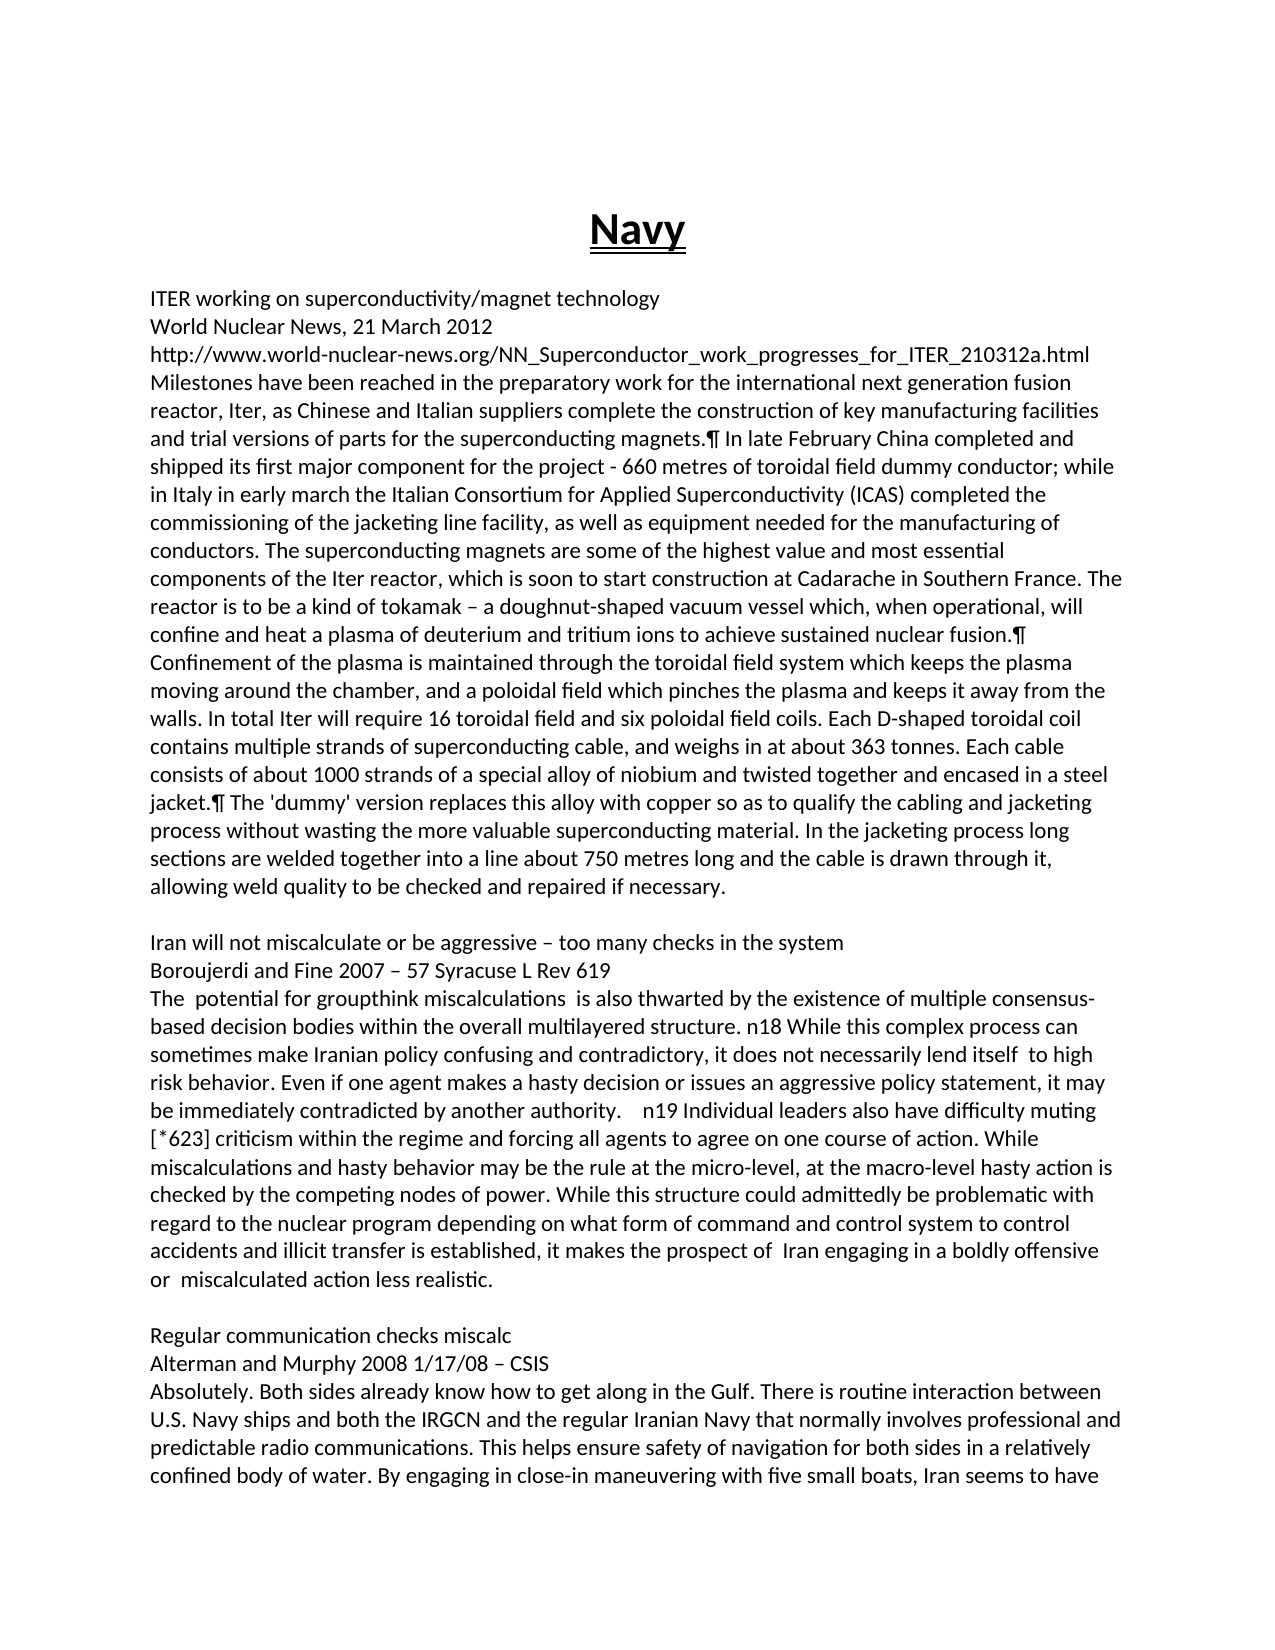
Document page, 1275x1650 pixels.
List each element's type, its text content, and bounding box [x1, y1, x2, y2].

text Regular communication checks miscalc [150, 1321, 1125, 1349]
text Milestones have been reached in the preparatory work for the international next generation fusion reactor, Iter, as Chinese and Italian suppliers complete the construction of key manufacturing facilities and trial versions of parts for the superconducting magnets.¶ In late February China completed and shipped its first major component for the project - 660 metres of toroidal field dummy conductor; while in Italy in early march the Italian Consortium for Applied Superconductivity (ICAS) completed the commissioning of the jacketing line facility, as well as equipment needed for the manufacturing of conductors. The superconducting magnets are some of the highest value and most essential components of the Iter reactor, which is soon to start construction at Cadarache in Southern France. The reactor is to be a kind of tokamak – a doughnut-shaped vacuum vessel which, when operational, will confine and heat a plasma of deuterium and tritium ions to achieve sustained nuclear fusion.¶ Confinement of the plasma is maintained through the toroidal field system which keeps the plasma moving around the chamber, and a poloidal field which pinches the plasma and keeps it away from the walls. In total Iter will require 16 toroidal field and six poloidal field coils. Each D-shaped toroidal coil contains multiple strands of superconducting cable, and weighs in at about 363 tonnes. Each cable consists of about 1000 strands of a special alloy of niobium and twisted together and encased in a steel jacket.¶ The 'dummy' version replaces this alloy with copper so as to qualify the cabling and jacketing process without wasting the more valuable superconducting material. In the jacketing process long sections are welded together into a line about 750 metres long and the cable is drawn through it, allowing weld quality to be checked and repaired if necessary. [150, 368, 1125, 900]
text The potential for groupthink miscalculations is also thwarted by the existence of multiple consensus-based decision bodies within the overall multilayered structure. n18 While this complex process can sometimes make Iranian policy confusing and contradictory, it does not necessarily lend itself to high risk behavior. Even if one agent makes a hasty decision or issues an aggressive policy statement, it may be immediately contradicted by another authority. n19 Individual leaders also have difficulty muting [*623] criticism within the regime and forcing all agents to agree on one course of action. While miscalculations and hasty behavior may be the rule at the micro-level, at the macro-level hasty action is checked by the competing nodes of power. While this structure could admittedly be problematic with regard to the nuclear program depending on what form of command and control system to control accidents and illicit transfer is established, it makes the prospect of Iran engaging in a boldly offensive or miscalculated action less realistic. [150, 984, 1125, 1293]
text ITER working on superconductivity/magnet technology [150, 284, 1125, 312]
text Alterman and Murphy 2008 1/17/08 – CSIS [150, 1349, 1125, 1377]
subtitle Navy [150, 200, 1125, 256]
text Boroujerdi and Fine 2007 – 57 Syracuse L Rev 619 [150, 956, 1125, 984]
text World Nuclear News, 21 March 2012 http://www.world-nuclear-news.org/NN_Superconductor_work_progresses_for_ITER_210312a.html [150, 312, 1125, 368]
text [150, 1377, 1125, 1489]
text Iran will not miscalculate or be aggressive – too many checks in the system [150, 928, 1125, 956]
